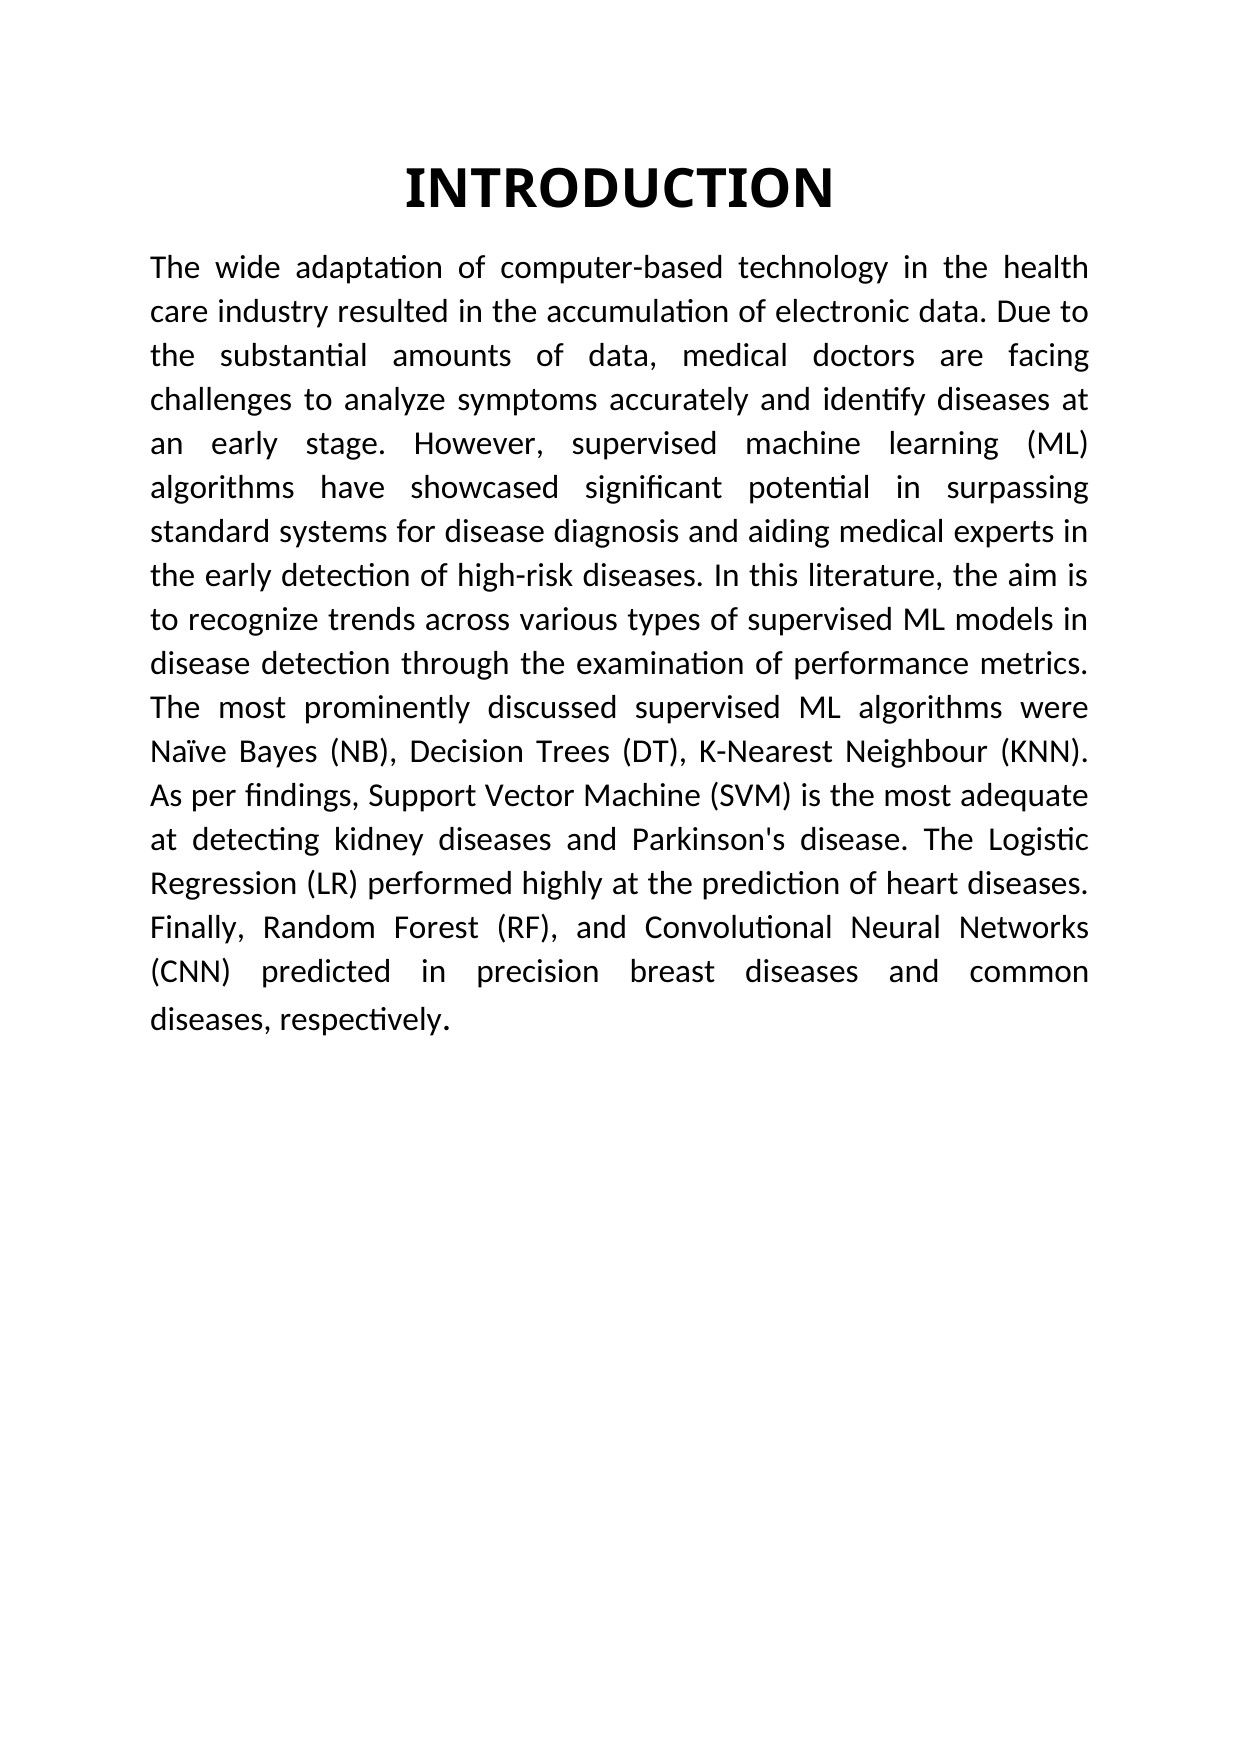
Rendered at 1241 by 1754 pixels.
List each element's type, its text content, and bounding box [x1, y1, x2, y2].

text INTRODUCTION [150, 150, 1090, 224]
text The wide adaptation of computer-based technology in the health care industry resulted in the accumulation of electronic data. Due to the substantial amounts of data, medical doctors are facing challenges to analyze symptoms accurately and identify diseases at an early stage. However, supervised machine learning (ML) algorithms have showcased significant potential in surpassing standard systems for disease diagnosis and aiding medical experts in the early detection of high-risk diseases. In this literature, the aim is to recognize trends across various types of supervised ML models in disease detection through the examination of performance metrics. The most prominently discussed supervised ML algorithms were Naïve Bayes (NB), Decision Trees (DT), K-Nearest Neighbour (KNN). As per findings, Support Vector Machine (SVM) is the most adequate at detecting kidney diseases and Parkinson's disease. The Logistic Regression (LR) performed highly at the prediction of heart diseases. Finally, Random Forest (RF), and Convolutional Neural Networks (CNN) predicted in precision breast diseases and common diseases, respectively. [150, 246, 1090, 1040]
